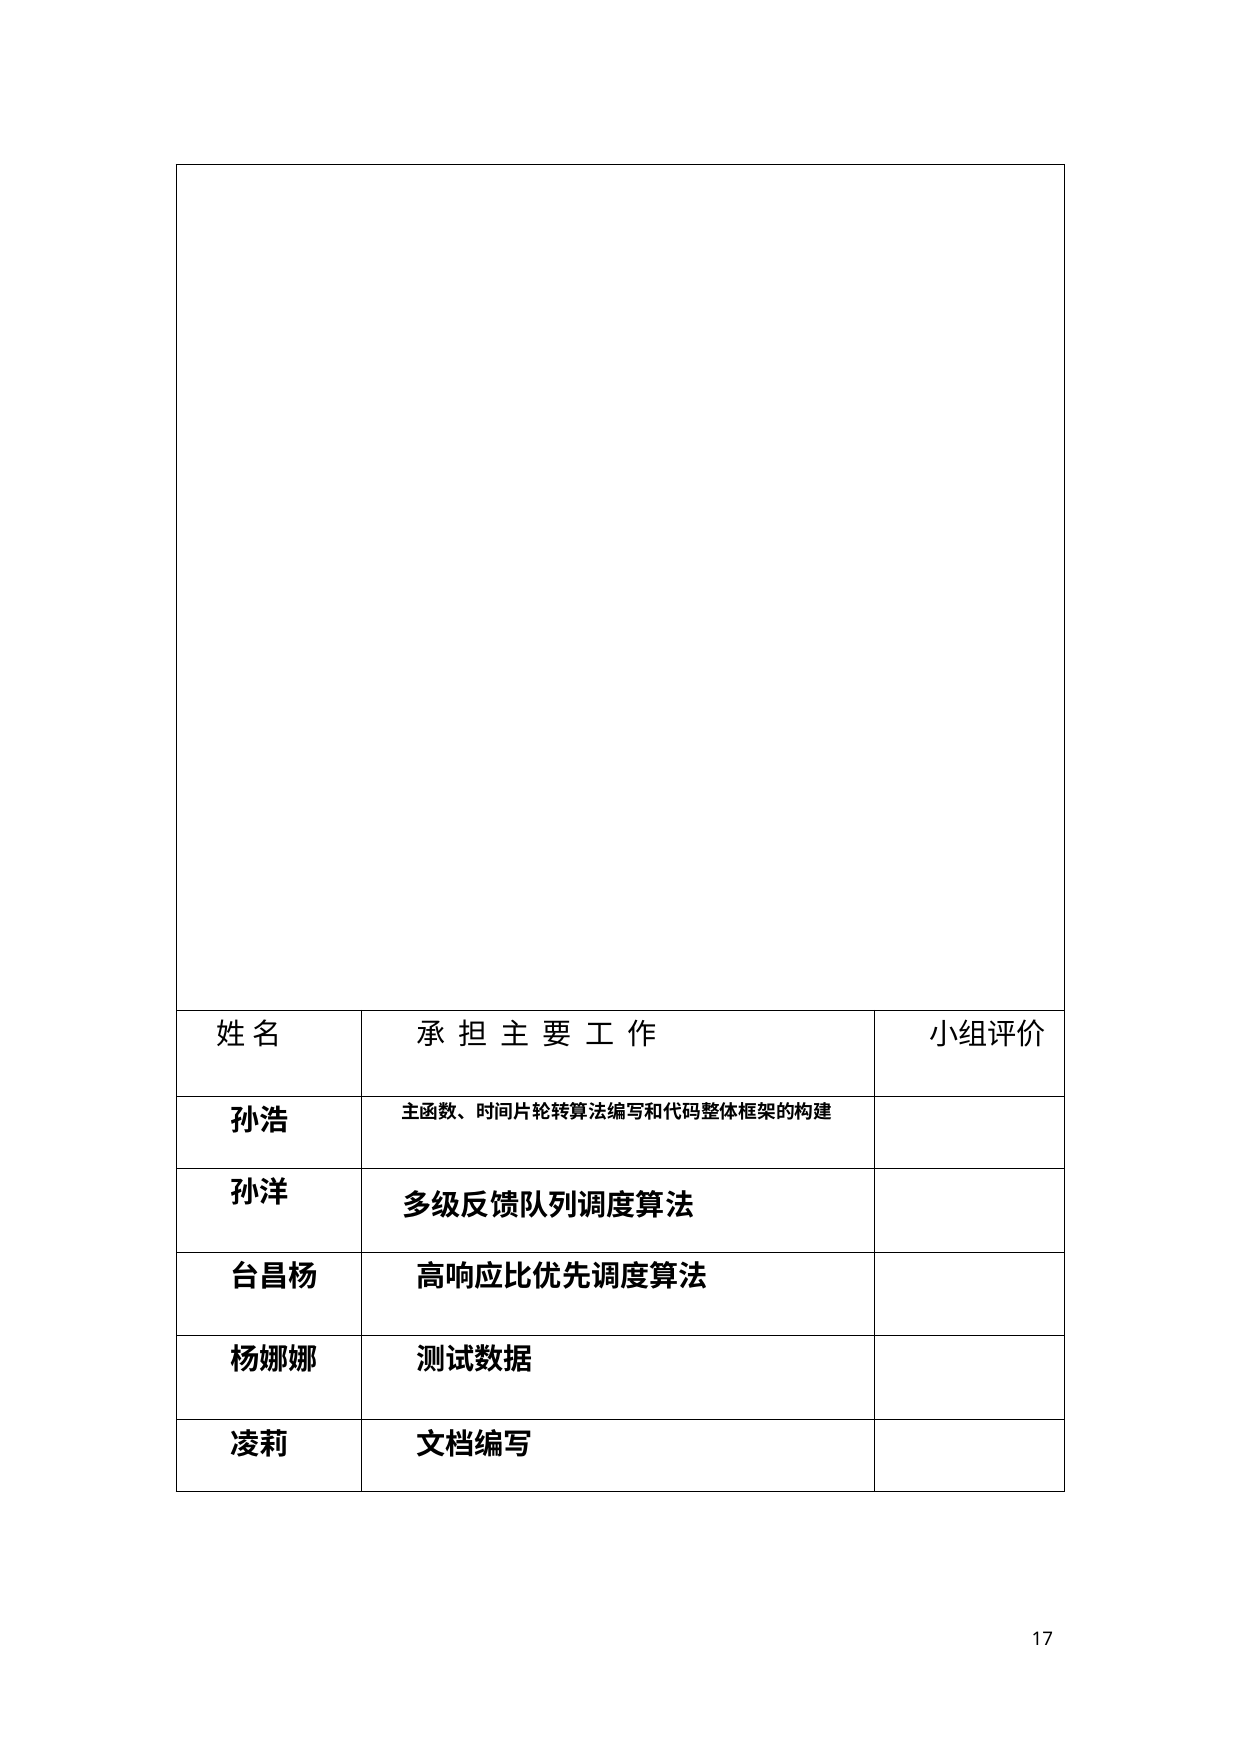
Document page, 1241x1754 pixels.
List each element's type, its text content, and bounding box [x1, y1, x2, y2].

table_cell [875, 1169, 1064, 1252]
table_cell 孙浩 [177, 1097, 361, 1168]
table_cell 多级反馈队列调度算法 [362, 1169, 874, 1252]
table_cell 杨娜娜 [177, 1336, 361, 1419]
table_cell 测试数据 [362, 1336, 874, 1419]
table_cell 高响应比优先调度算法 [362, 1253, 874, 1335]
table_cell 主函数、时间片轮转算法编写和代码整体框架的构建 [362, 1097, 874, 1168]
table_cell 承 担 主 要 工 作 [362, 1011, 874, 1096]
table_cell 小组评价 [875, 1011, 1064, 1096]
table_cell 台昌杨 [177, 1253, 361, 1335]
table_cell 凌莉 [177, 1420, 361, 1491]
table_cell [875, 1097, 1064, 1168]
table_cell [177, 165, 1064, 1010]
table_cell [875, 1420, 1064, 1491]
table_cell 文档编写 [362, 1420, 874, 1491]
table_cell 孙洋 [177, 1169, 361, 1252]
table_cell [875, 1253, 1064, 1335]
table_cell 姓 名 [177, 1011, 361, 1096]
table_cell [875, 1336, 1064, 1419]
